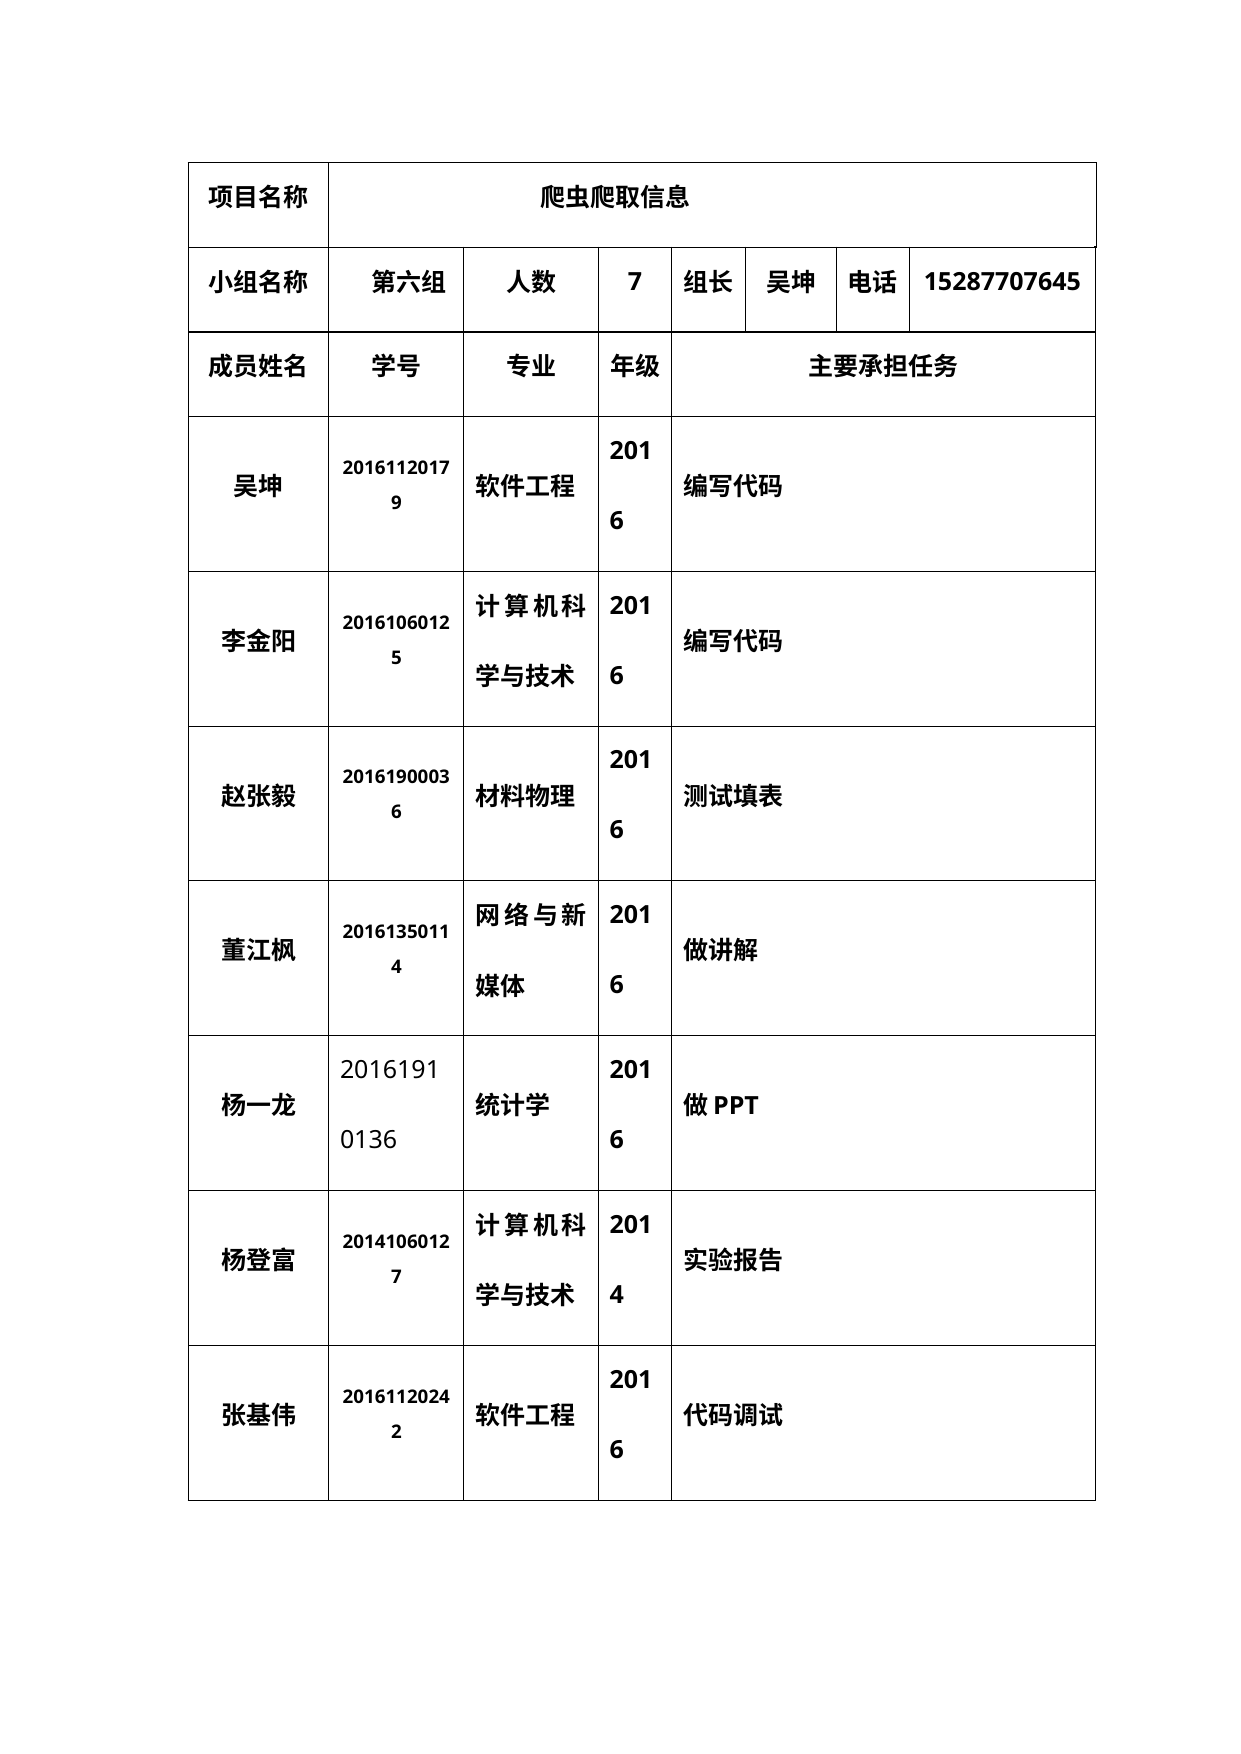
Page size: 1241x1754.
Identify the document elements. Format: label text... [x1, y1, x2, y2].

table_cell 计算机科学与技术 [464, 1191, 598, 1345]
table_cell 小组名称 [189, 248, 328, 331]
table_cell 20141060127 [329, 1191, 463, 1345]
table_cell 20161120242 [329, 1346, 463, 1499]
table_cell 7 [599, 248, 671, 331]
table_cell 代码调试 [672, 1346, 1095, 1499]
table_cell 主要承担任务 [672, 333, 1095, 416]
table_cell 20161060125 [329, 572, 463, 726]
table_cell 2016 [599, 881, 671, 1035]
table_cell 计算机科学与技术 [464, 572, 598, 726]
table_cell 杨登富 [189, 1191, 328, 1345]
table_cell 第六组 [329, 248, 463, 331]
table_cell 测试填表 [672, 727, 1095, 880]
table_cell 编写代码 [672, 417, 1095, 571]
table_cell 李金阳 [189, 572, 328, 726]
table_header 爬虫爬取信息 [329, 163, 1096, 247]
table_cell 软件工程 [464, 1346, 598, 1499]
table_cell 2016 [599, 727, 671, 880]
table_cell 软件工程 [464, 417, 598, 571]
table_cell 2014 [599, 1191, 671, 1345]
table_cell 20161900036 [329, 727, 463, 880]
table_cell 15287707645 [910, 248, 1095, 331]
table_cell 2016 [599, 1036, 671, 1190]
table_cell 统计学 [464, 1036, 598, 1190]
table_cell 编写代码 [672, 572, 1095, 726]
table_cell 张基伟 [189, 1346, 328, 1499]
table_cell 做PPT [672, 1036, 1095, 1190]
table_cell 2016 [599, 417, 671, 571]
table_cell 学号 [329, 333, 463, 416]
table_cell 20161120179 [329, 417, 463, 571]
table_cell 吴坤 [189, 417, 328, 571]
table_cell 人数 [464, 248, 598, 331]
table_cell 20161910136 [329, 1036, 463, 1190]
table_cell 做讲解 [672, 881, 1095, 1035]
table_header 项目名称 [189, 163, 328, 247]
table_cell 20161350114 [329, 881, 463, 1035]
table_cell 赵张毅 [189, 727, 328, 880]
table_cell 材料物理 [464, 727, 598, 880]
table_cell 网络与新媒体 [464, 881, 598, 1035]
table_cell 年级 [599, 333, 671, 416]
table_cell 杨一龙 [189, 1036, 328, 1190]
table_cell 2016 [599, 572, 671, 726]
table_cell 董江枫 [189, 881, 328, 1035]
table_cell 吴坤 [746, 248, 836, 331]
table_cell 2016 [599, 1346, 671, 1499]
table_cell 实验报告 [672, 1191, 1095, 1345]
table_cell 成员姓名 [189, 333, 328, 416]
table_cell 电话 [837, 248, 909, 331]
table_cell 组长 [672, 248, 745, 331]
table_cell 专业 [464, 333, 598, 416]
